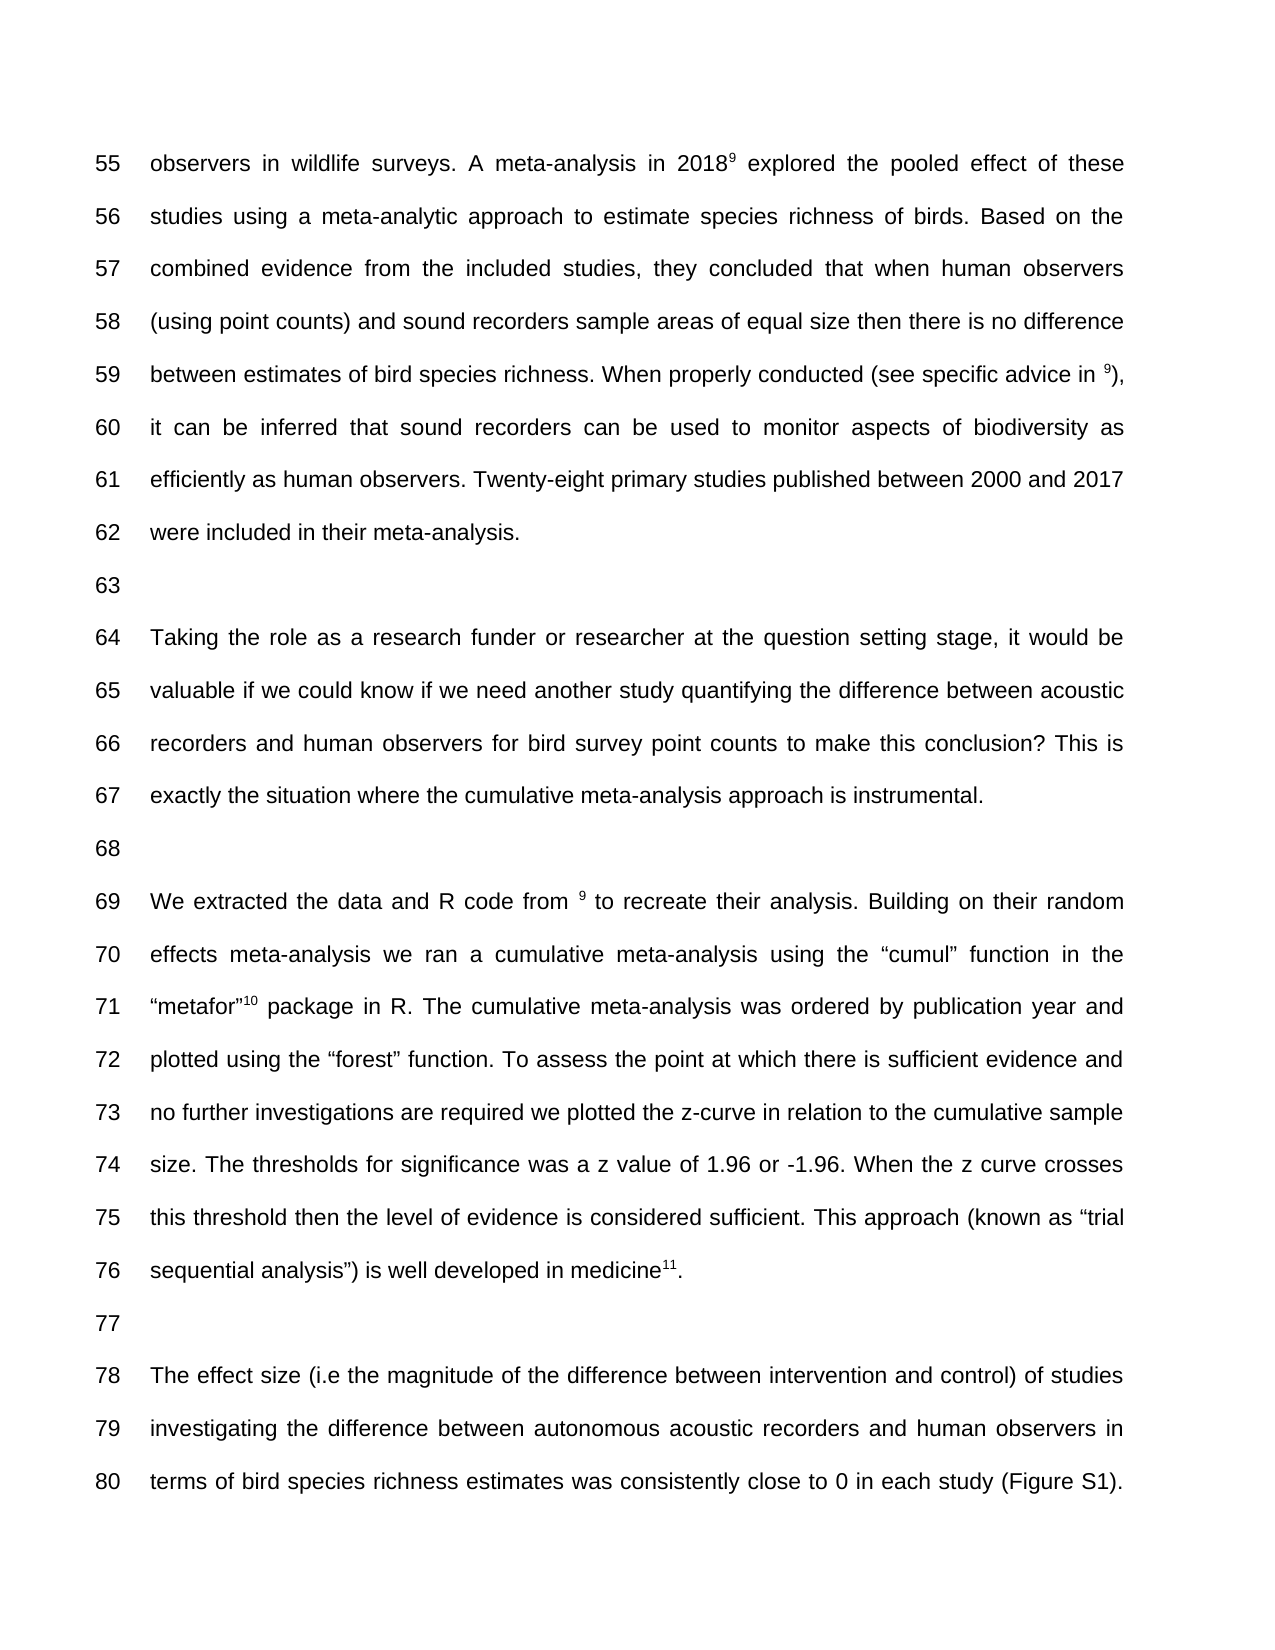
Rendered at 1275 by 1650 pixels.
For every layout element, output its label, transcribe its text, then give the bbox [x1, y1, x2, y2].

text We extracted the data and R code from 9 to recreate their analysis. Building on their random effects meta-analysis we ran a cumulative meta-analysis using the “cumul” function in the “metafor”10 package in R. The cumulative meta-analysis was ordered by publication year and plotted using the “forest” function. To assess the point at which there is sufficient evidence and no further investigations are required we plotted the z-curve in relation to the cumulative sample size. The thresholds for significance was a z value of 1.96 or -1.96. When the z curve crosses this threshold then the level of evidence is considered sufficient. This approach (known as “trial sequential analysis”) is well developed in medicine11. [150, 888, 1125, 1283]
text Taking the role as a research funder or researcher at the question setting stage, it would be valuable if we could know if we need another study quantifying the difference between acoustic recorders and human observers for bird survey point counts to make this conclusion? This is exactly the situation where the cumulative meta-analysis approach is instrumental. [150, 624, 1125, 809]
